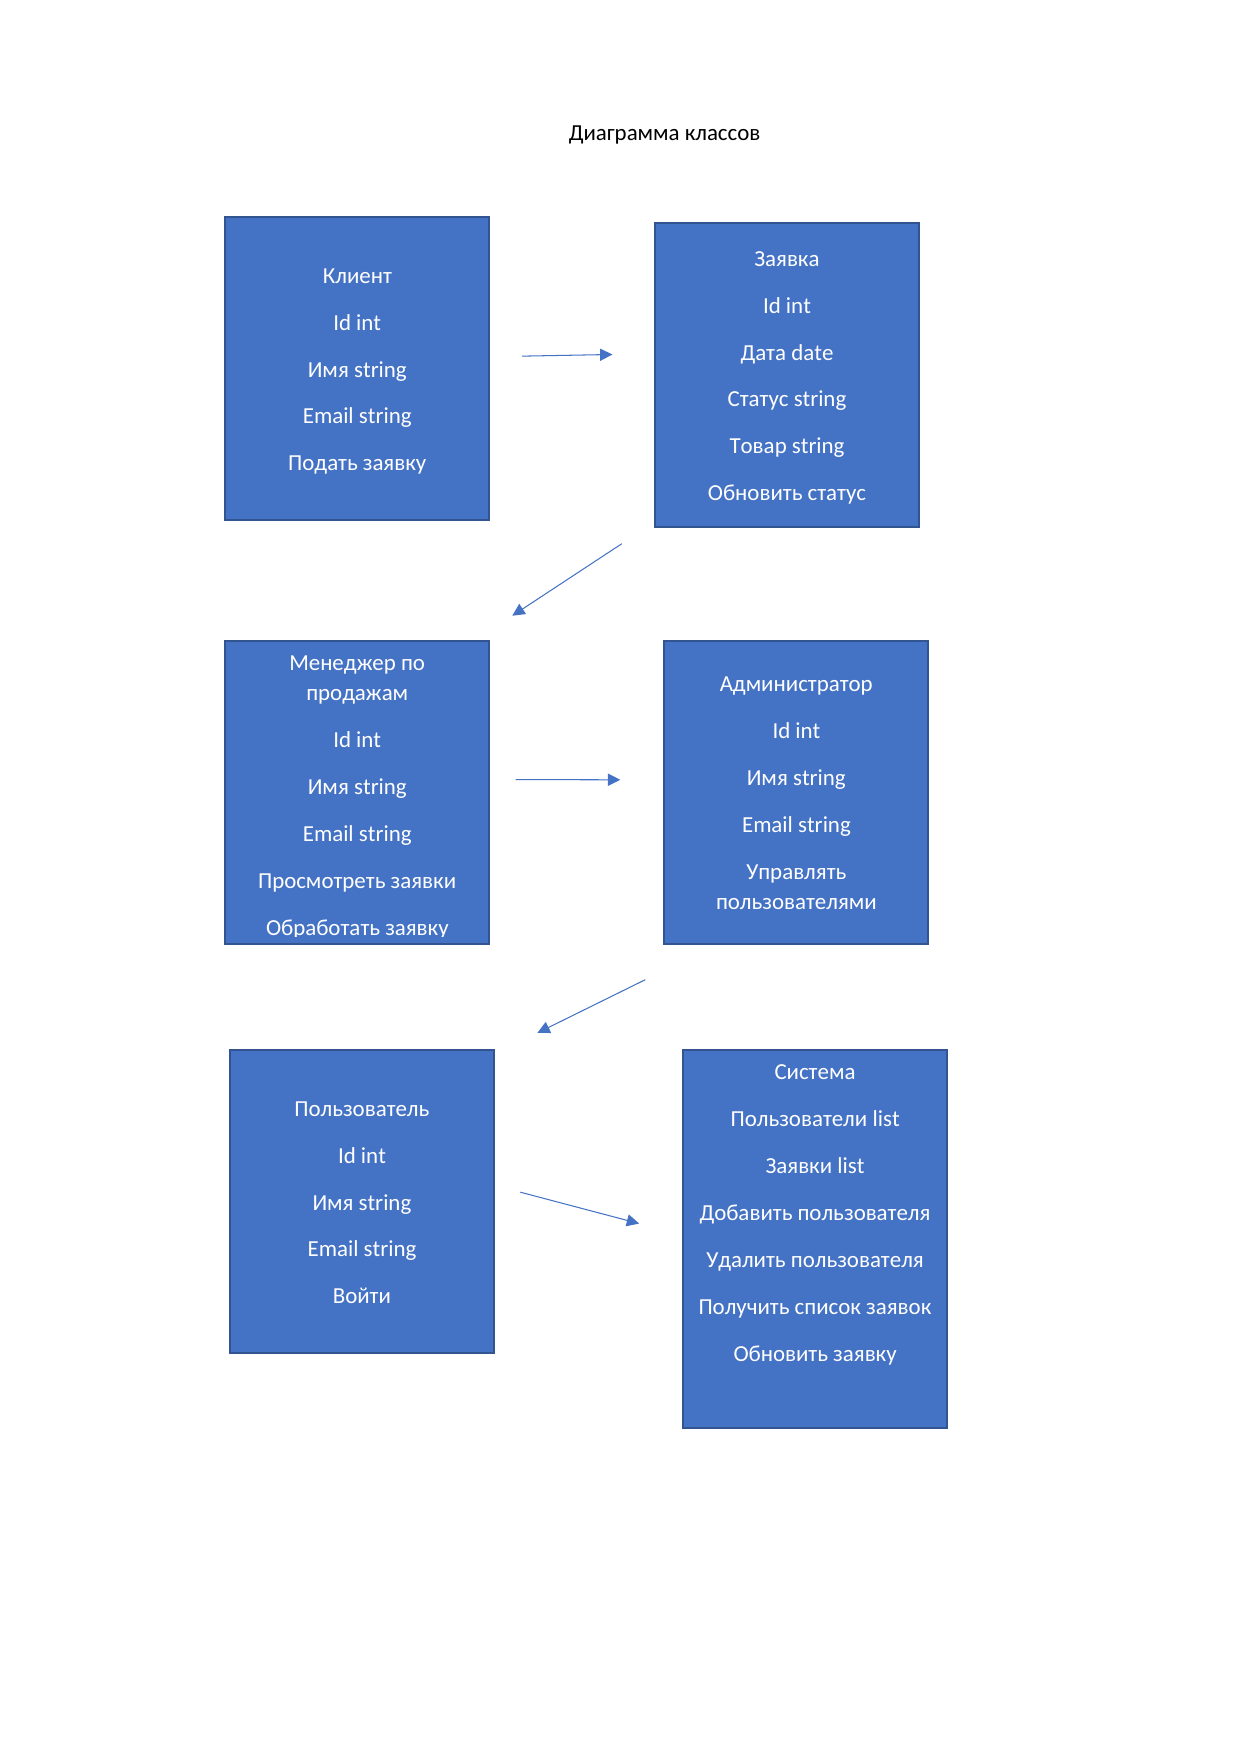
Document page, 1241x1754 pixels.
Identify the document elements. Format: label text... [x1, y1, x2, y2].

text Диаграмма классов [177, 118, 1152, 146]
